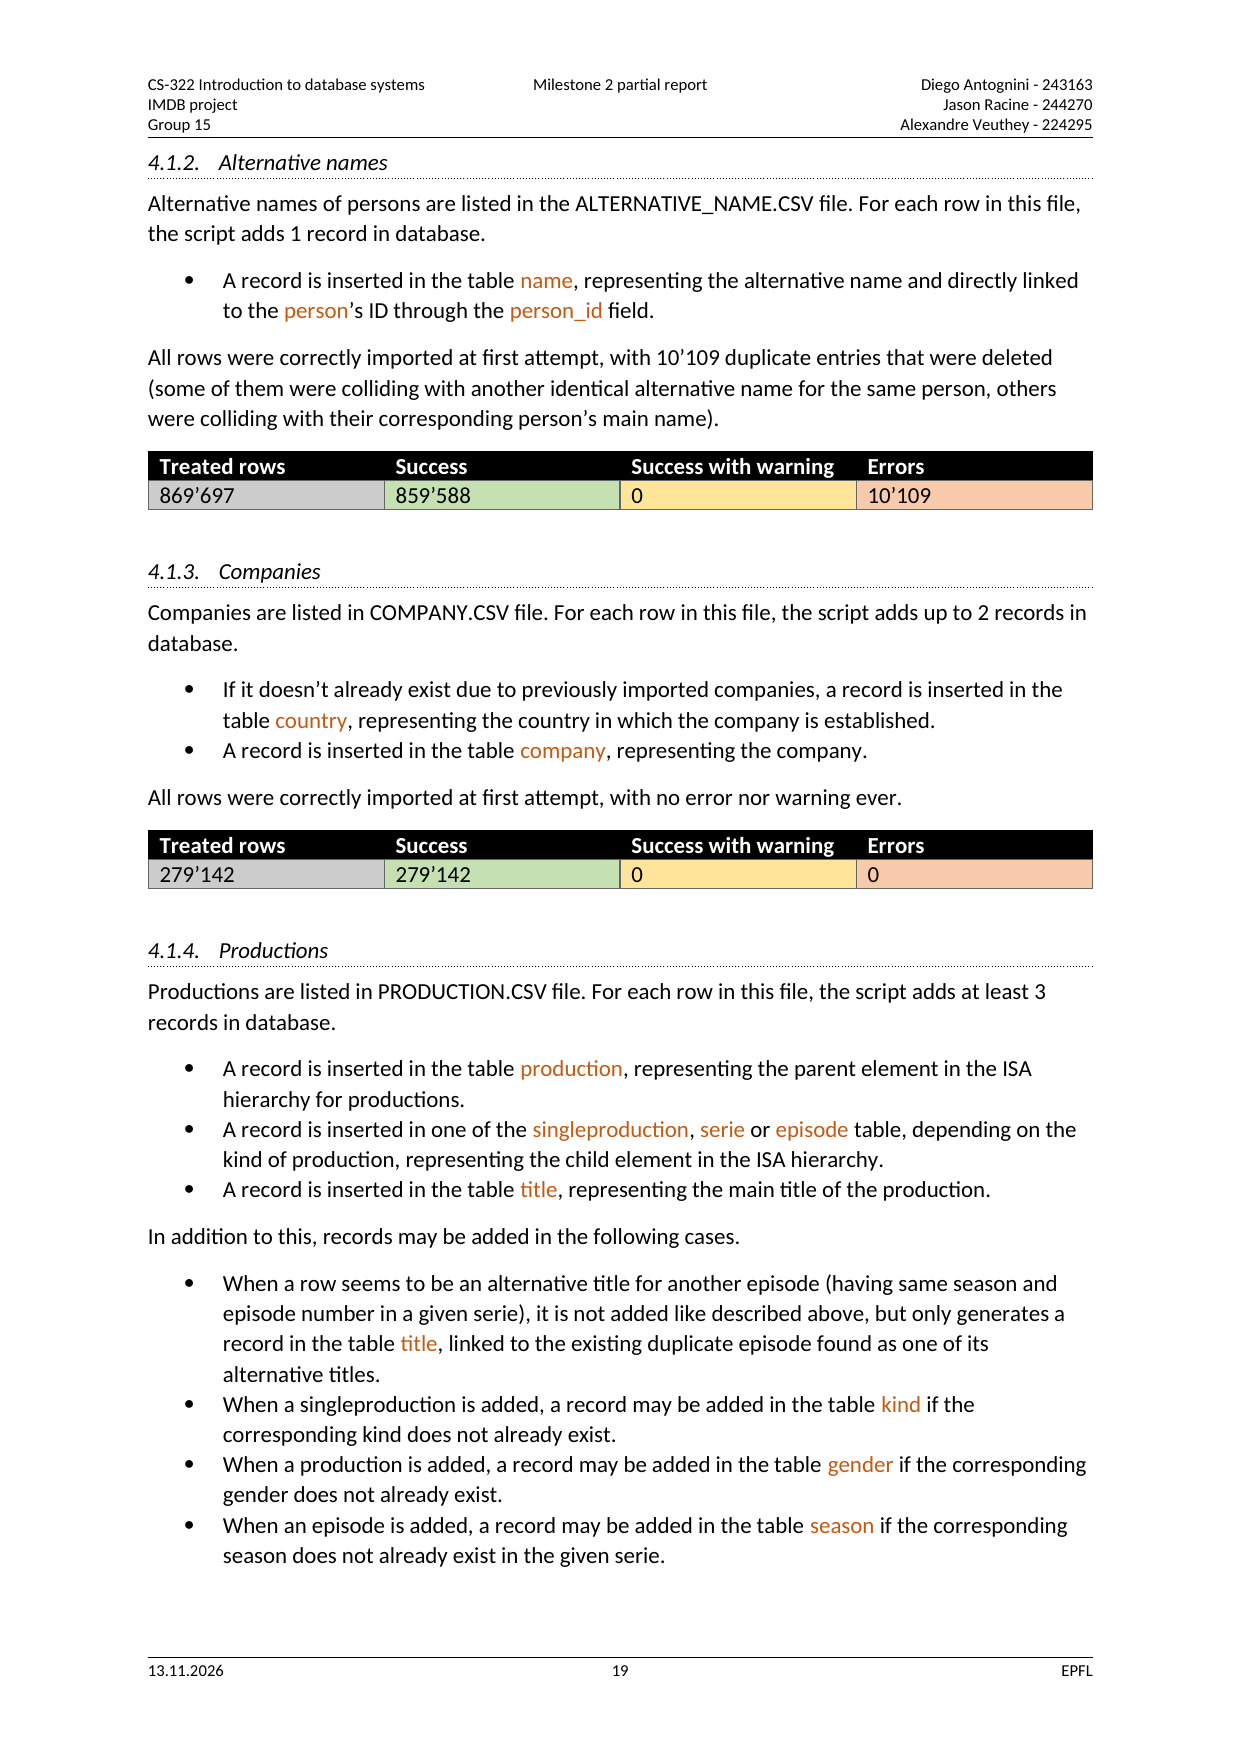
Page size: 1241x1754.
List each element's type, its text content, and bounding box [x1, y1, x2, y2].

text All rows were correctly imported at first attempt, with 10’109 duplicate entries that were deleted (some of them were colliding with another identical alternative name for the same person, others were colliding with their corresponding person’s main name). [148, 343, 1093, 432]
table_header Treated rows [149, 831, 384, 859]
table_header Success with warning [621, 452, 856, 480]
list A record is inserted in the table company, representing the company. [185, 736, 1093, 764]
text In addition to this, records may be added in the following cases. [148, 1222, 1093, 1250]
text Alternative names of persons are listed in the ALTERNATIVE_NAME.CSV file. For each row in this file, the script adds 1 record in database. [148, 189, 1093, 247]
subtitle Alternative names [148, 148, 1093, 179]
list A record is inserted in the table production, representing the parent element in the ISA hierarchy for productions. [185, 1054, 1093, 1113]
table_cell 869’697 [149, 481, 384, 509]
text Companies are listed in COMPANY.CSV file. For each row in this file, the script adds up to 2 records in database. [148, 598, 1093, 657]
text Productions are listed in PRODUCTION.CSV file. For each row in this file, the script adds at least 3 records in database. [148, 977, 1093, 1036]
table_cell 279’142 [385, 860, 619, 888]
table_header Errors [857, 452, 1092, 480]
list If it doesn’t already exist due to previously imported companies, a record is inserted in the table country, representing the country in which the company is established. [185, 676, 1093, 734]
table_header Treated rows [149, 452, 384, 480]
list A record is inserted in one of the singleproduction, serie or episode table, depending on the kind of production, representing the child element in the ISA hierarchy. [185, 1115, 1093, 1173]
table_header Success with warning [621, 831, 856, 859]
table_cell 0 [857, 860, 1092, 888]
list When an episode is added, a record may be added in the table season if the corresponding season does not already exist in the given serie. [185, 1511, 1093, 1569]
table_cell 0 [621, 860, 856, 888]
subtitle Companies [148, 557, 1093, 588]
table_cell 0 [621, 481, 856, 509]
text All rows were correctly imported at first attempt, with no error nor warning ever. [148, 783, 1093, 811]
list When a singleproduction is added, a record may be added in the table kind if the corresponding kind does not already exist. [185, 1390, 1093, 1448]
list A record is inserted in the table title, representing the main title of the production. [185, 1175, 1093, 1203]
table_header Success [385, 452, 619, 480]
table_header Errors [857, 831, 1092, 859]
subtitle Productions [148, 936, 1093, 967]
list When a production is added, a record may be added in the table gender if the corresponding gender does not already exist. [185, 1450, 1093, 1508]
table_header Success [385, 831, 619, 859]
table_cell 10’109 [857, 481, 1092, 509]
list When a row seems to be an alternative title for another episode (having same season and episode number in a given serie), it is not added like described above, but only generates a record in the table title, linked to the existing duplicate episode found as one of its alternative titles. [185, 1269, 1093, 1388]
table_cell 279’142 [149, 860, 384, 888]
table_cell 859’588 [385, 481, 619, 509]
list A record is inserted in the table name, representing the alternative name and directly linked to the person’s ID through the person_id field. [185, 266, 1093, 324]
